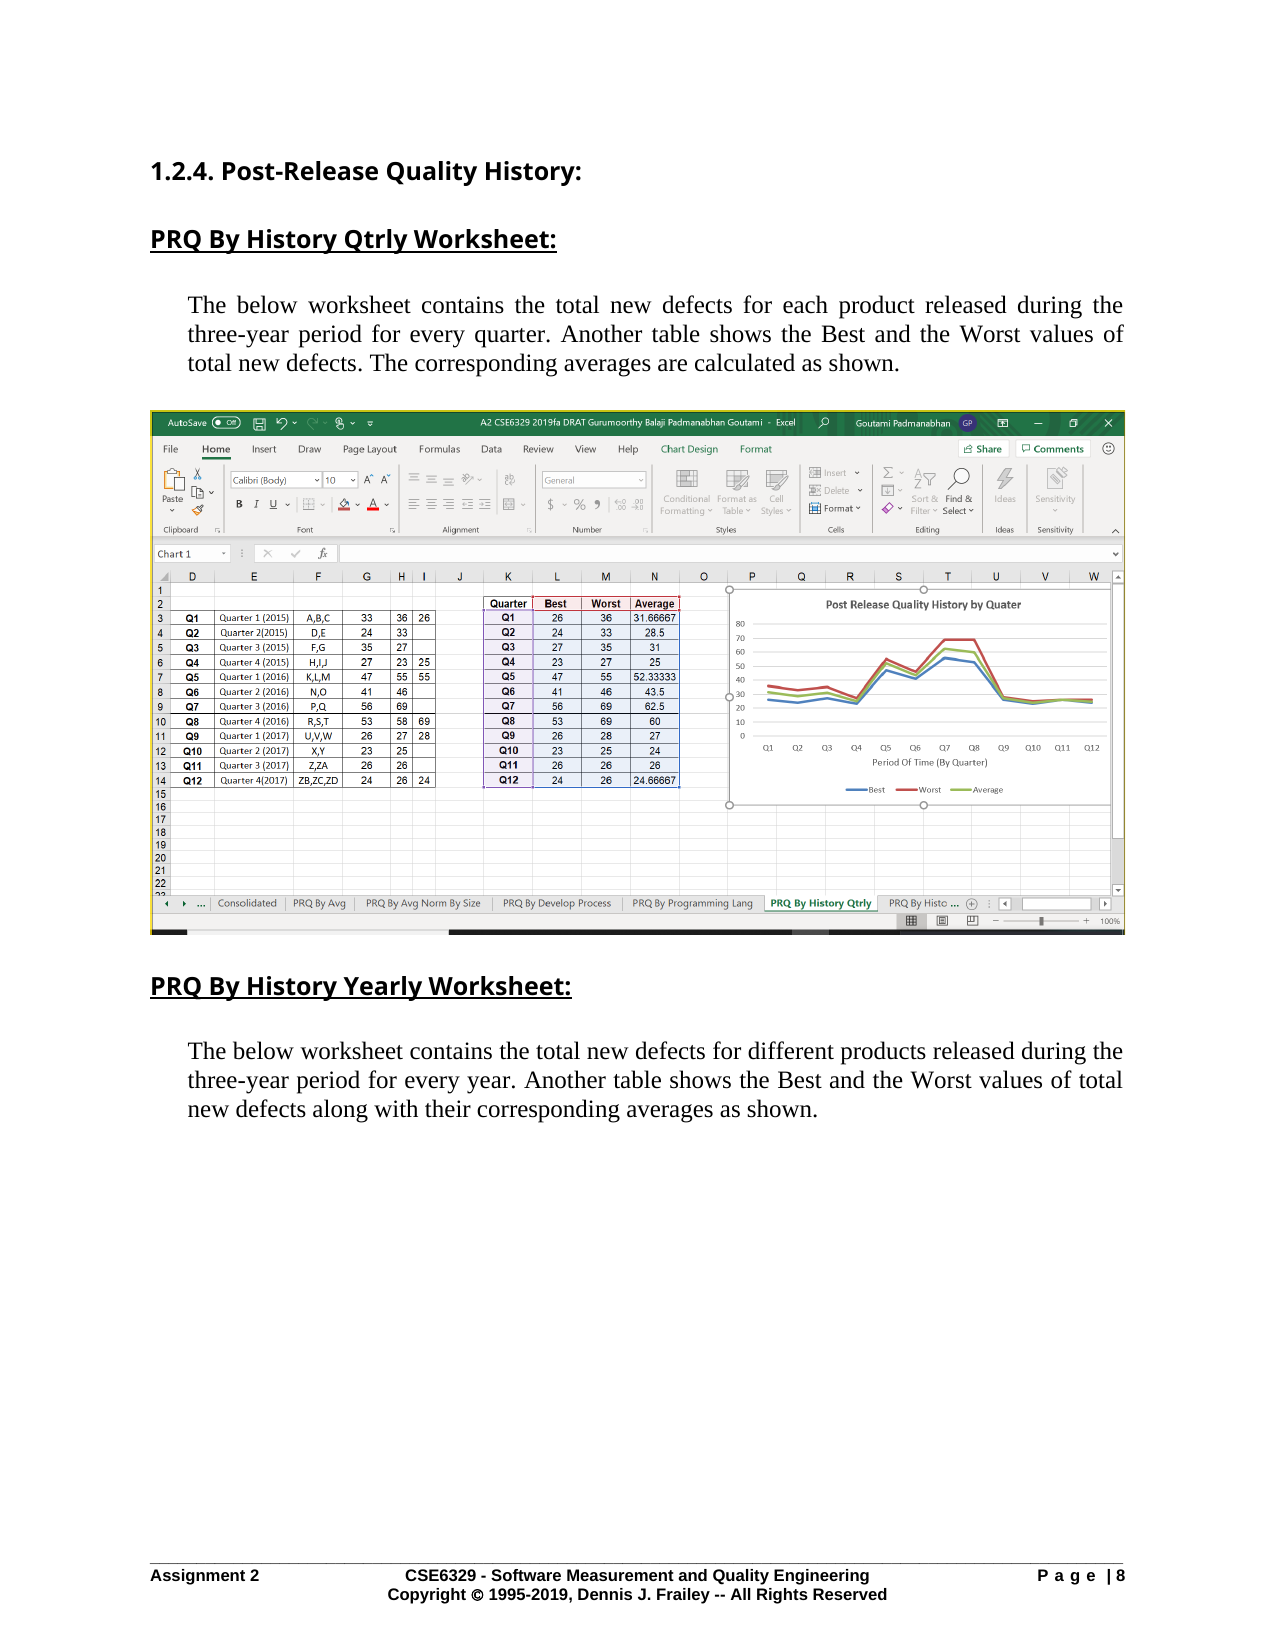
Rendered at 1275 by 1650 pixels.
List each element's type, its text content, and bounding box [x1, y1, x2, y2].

picture [150, 410, 1125, 935]
list PRQ By History Yearly Worksheet: [150, 968, 1125, 1002]
list 1.2.4. Post-Release Quality History: [150, 154, 1125, 188]
text The below worksheet contains the total new defects for different products released during the three-year period for every year. Another table shows the Best and the Worst values of total new defects along with their corresponding averages as shown. [187, 1036, 1125, 1123]
text The below worksheet contains the total new defects for each product released during the three-year period for every quarter. Another table shows the Best and the Worst values of total new defects. The corresponding averages are calculated as shown. [187, 290, 1125, 377]
list PRQ By History Qtrly Worksheet: [150, 222, 1125, 256]
